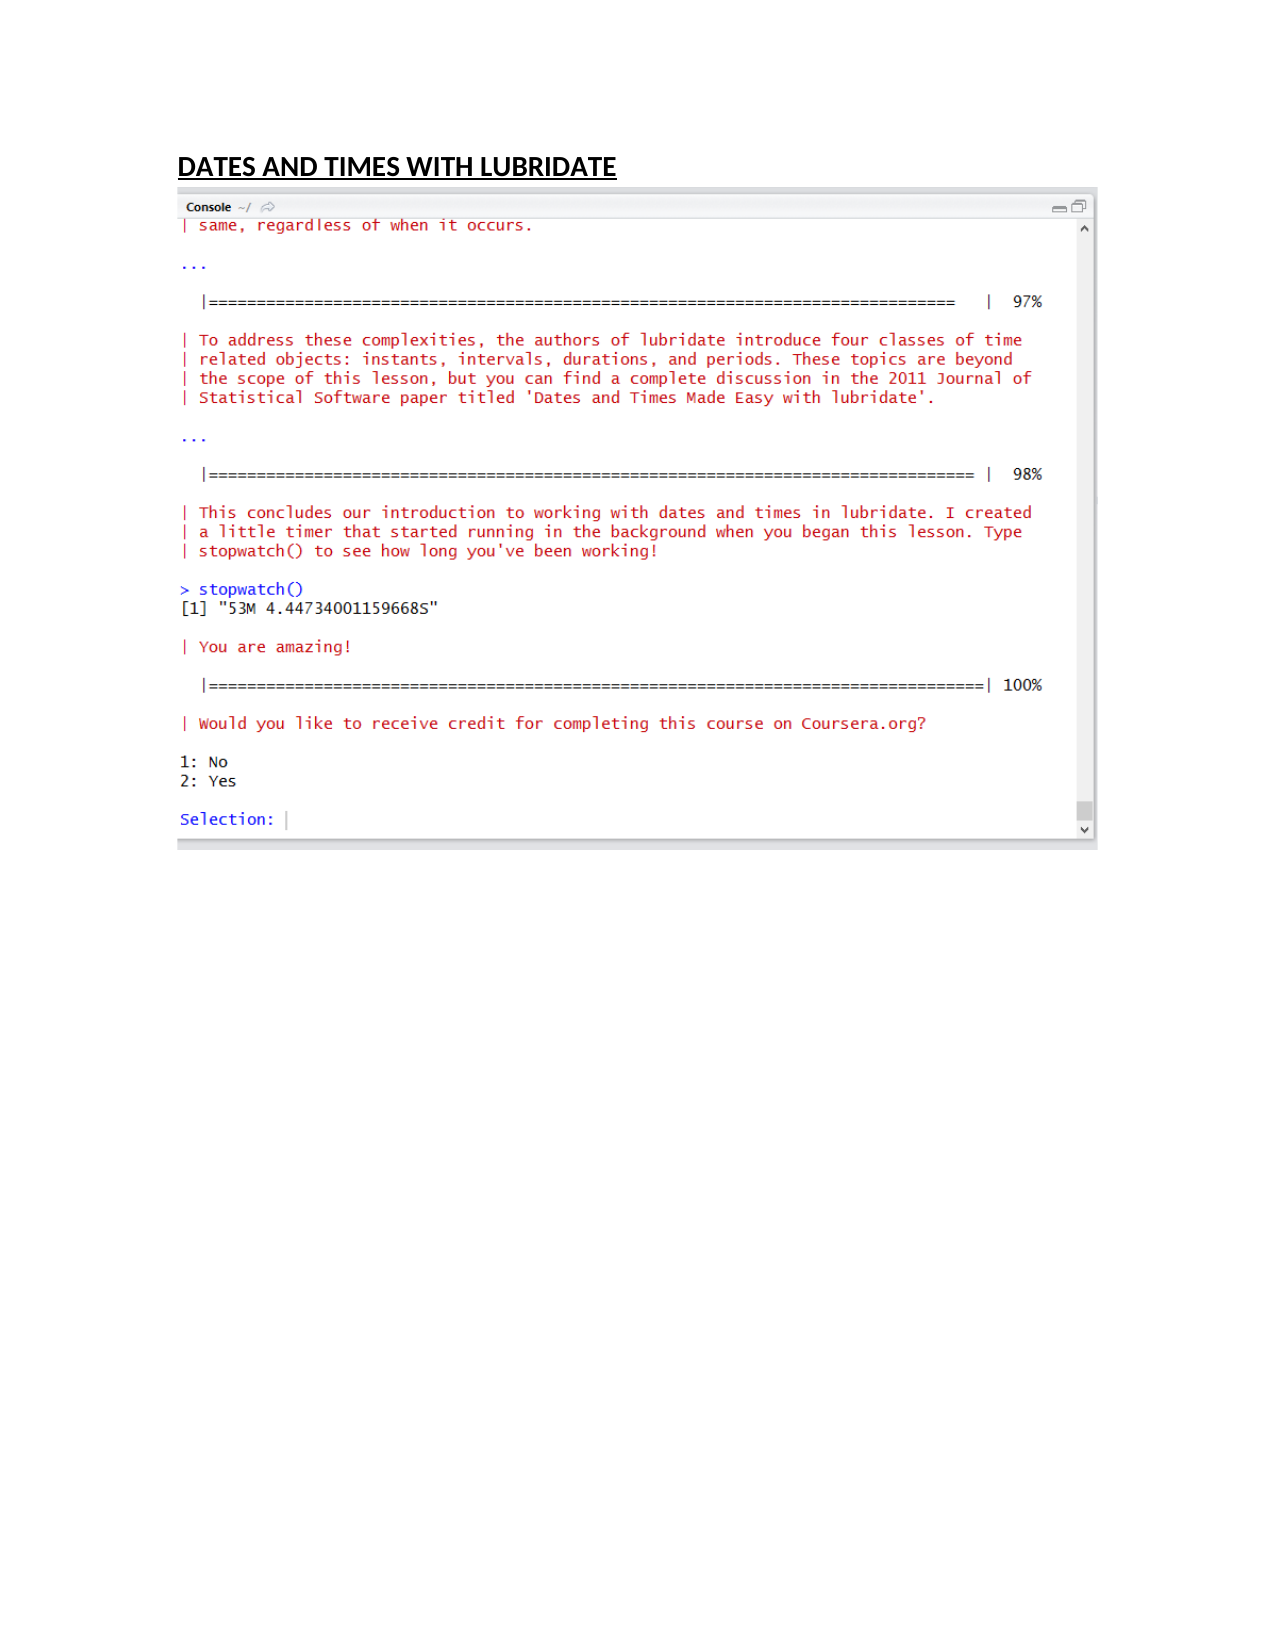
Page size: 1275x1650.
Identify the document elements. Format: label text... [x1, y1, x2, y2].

text DATES AND TIMES WITH LUBRIDATE [177, 148, 1098, 187]
